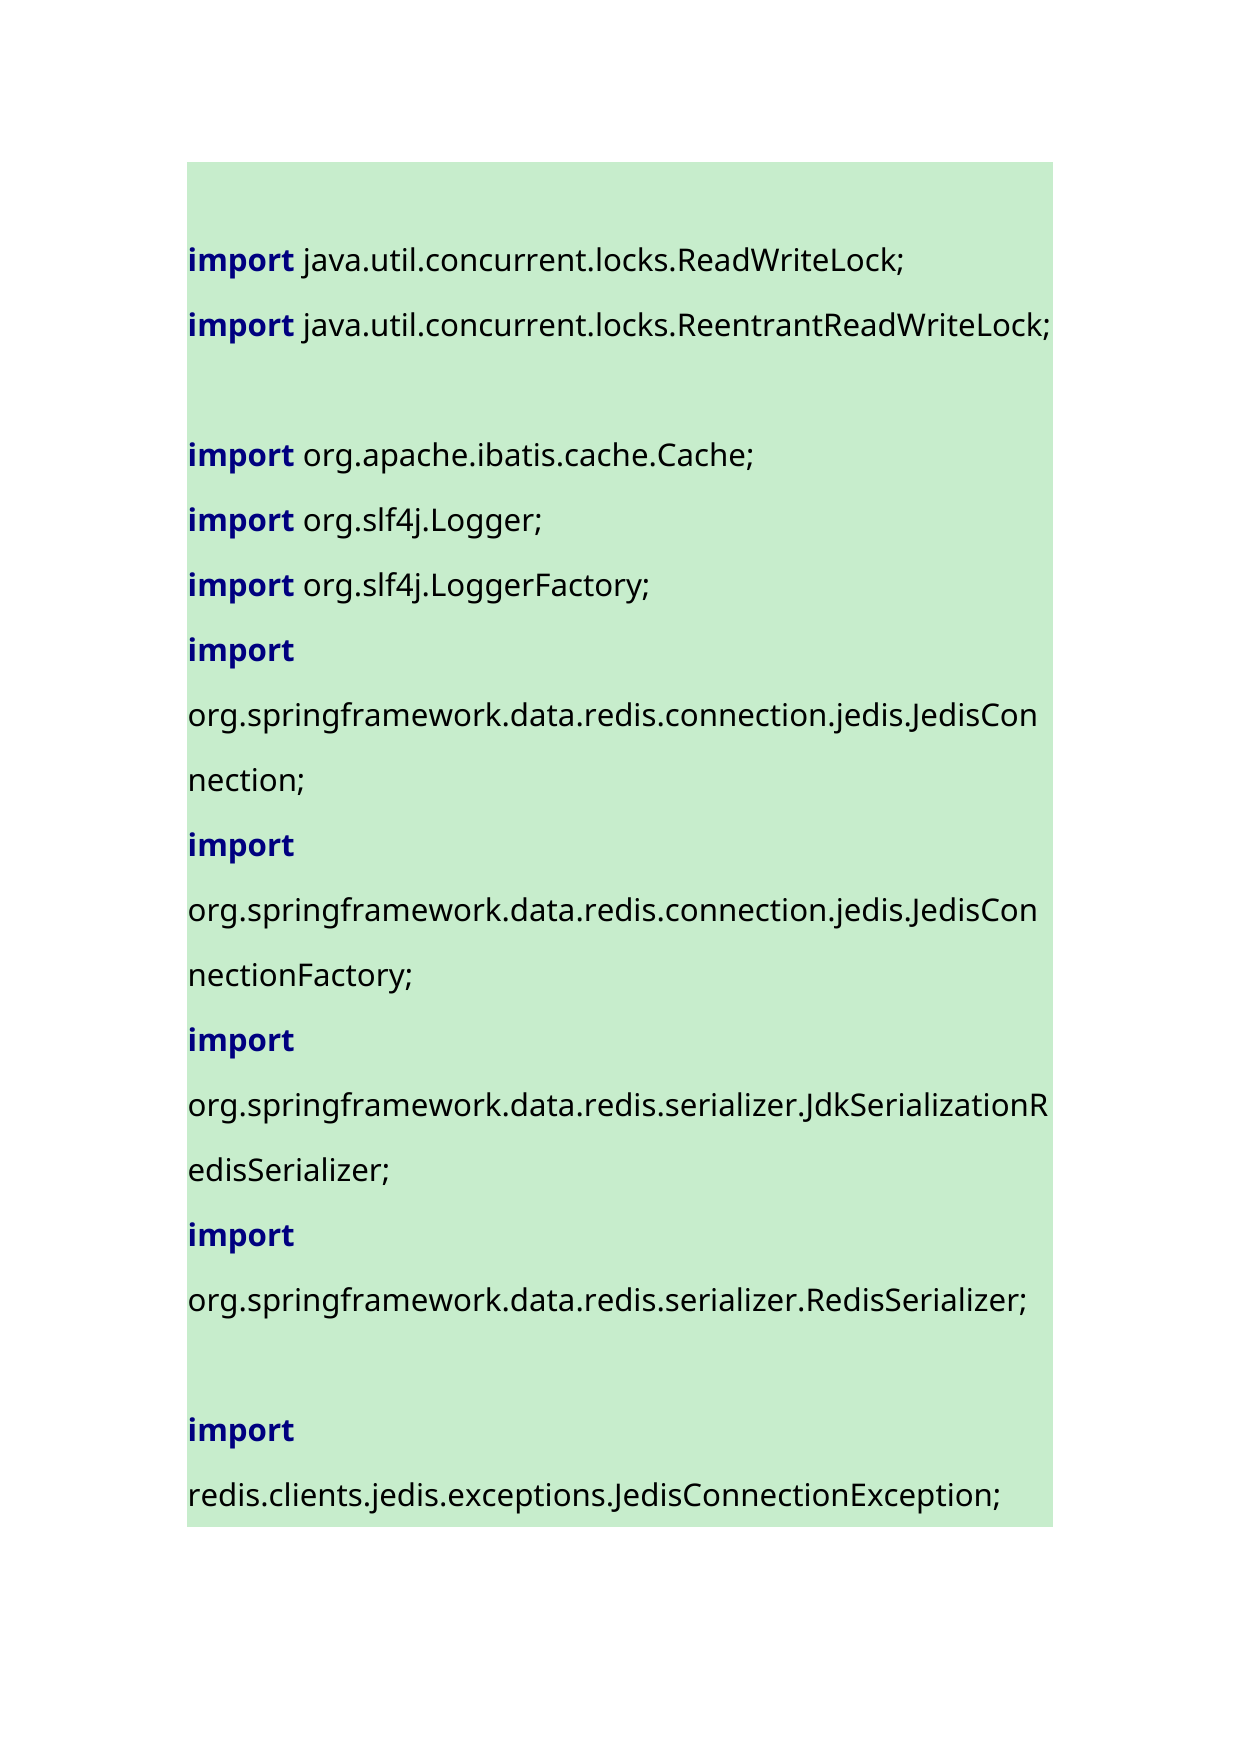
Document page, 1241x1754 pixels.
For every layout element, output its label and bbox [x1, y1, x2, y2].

text [187, 162, 1053, 1527]
